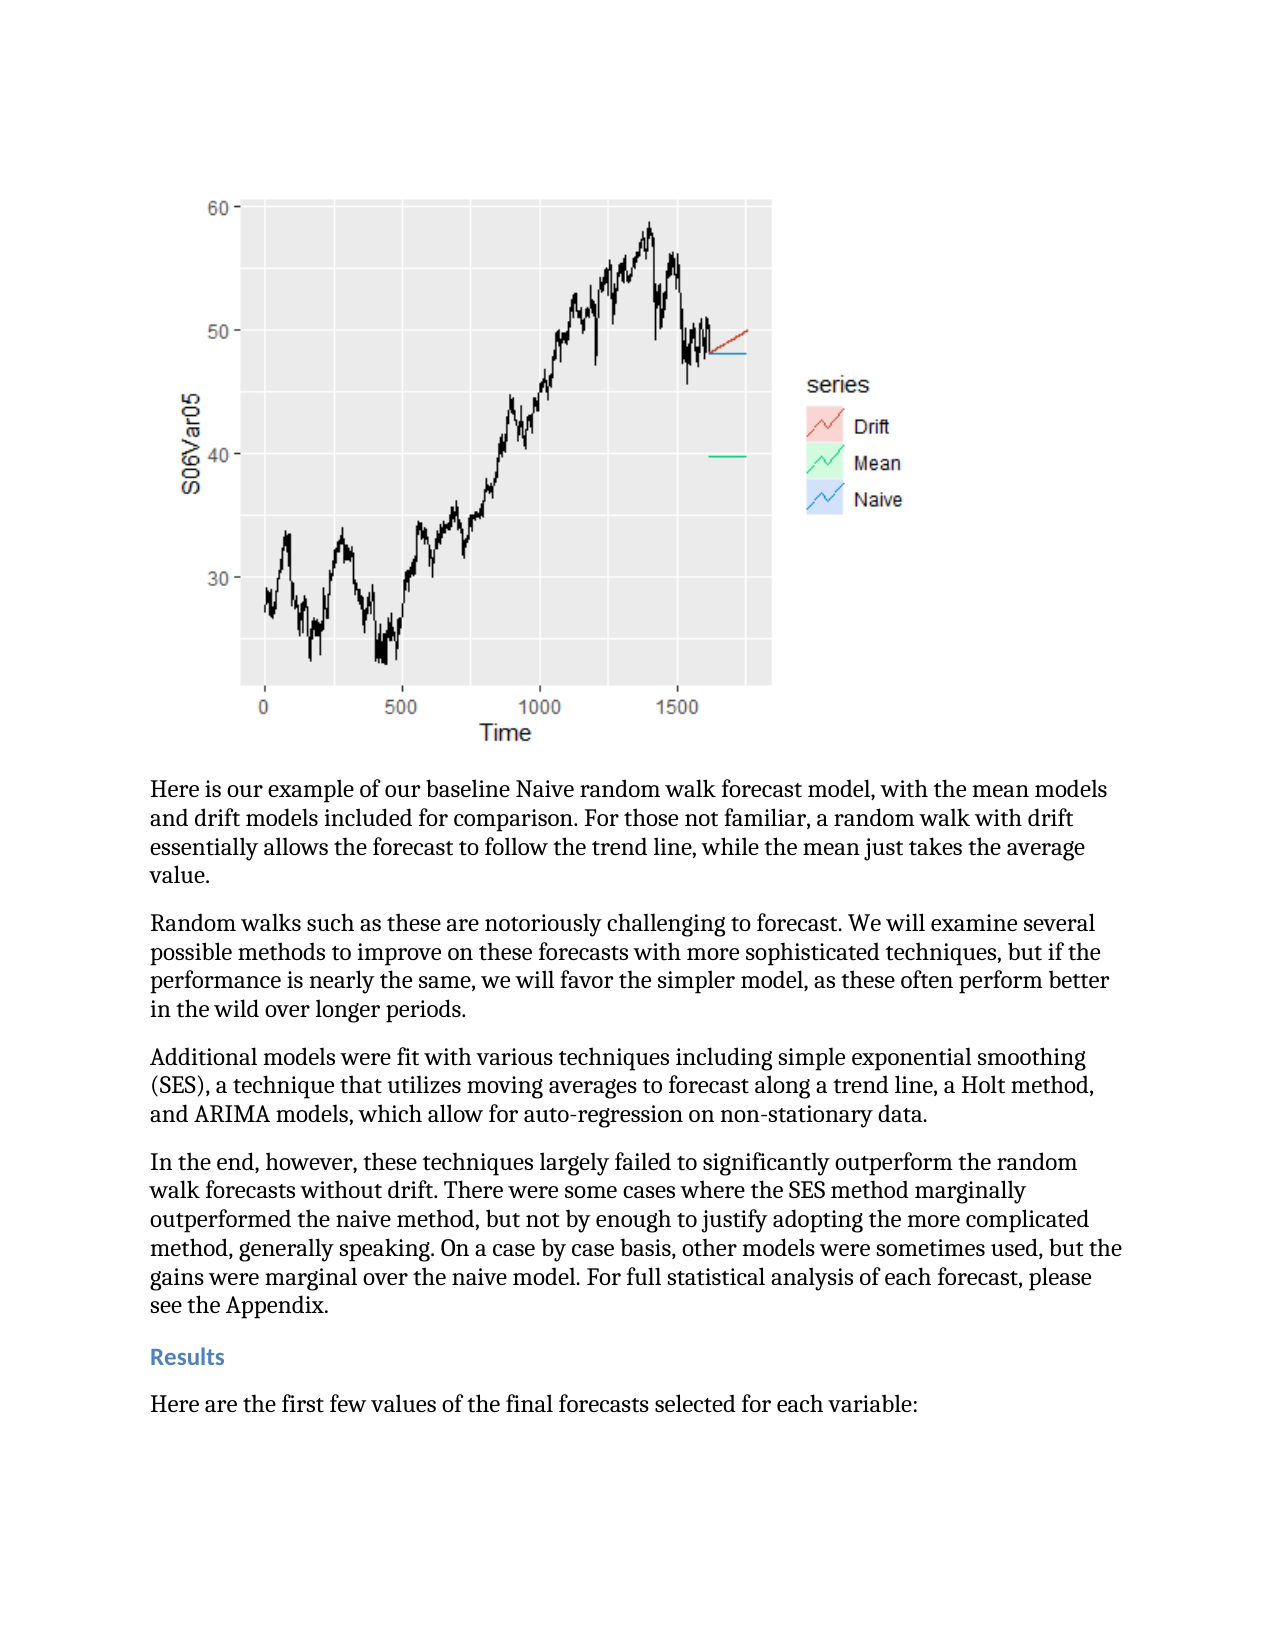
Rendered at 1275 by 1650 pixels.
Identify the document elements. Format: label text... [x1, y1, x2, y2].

picture [168, 150, 927, 757]
text In the end, however, these techniques largely failed to significantly outperform the random walk forecasts without drift. There were some cases where the SES method marginally outperformed the naive method, but not by enough to justify adopting the more complicated method, generally speaking. On a case by case basis, other models were sometimes used, but the gains were marginal over the naive model. For full statistical analysis of each forecast, please see the Appendix. [150, 1148, 1125, 1320]
text Here are the first few values of the final forecasts selected for each variable: [150, 1390, 1125, 1419]
text Random walks such as these are notoriously challenging to forecast. We will examine several possible methods to improve on these forecasts with more sophisticated techniques, but if the performance is nearly the same, we will favor the simpler model, as these often perform better in the wild over longer periods. [150, 909, 1125, 1024]
subtitle Results [150, 1341, 1125, 1371]
text Additional models were fit with various techniques including simple exponential smoothing (SES), a technique that utilizes moving averages to forecast along a trend line, a Holt method, and ARIMA models, which allow for auto-regression on non-stationary data. [150, 1043, 1125, 1129]
text Here is our example of our baseline Naive random walk forecast model, with the mean models and drift models included for comparison. For those not familiar, a random walk with drift essentially allows the forecast to follow the trend line, while the mean just takes the average value. [150, 775, 1125, 890]
